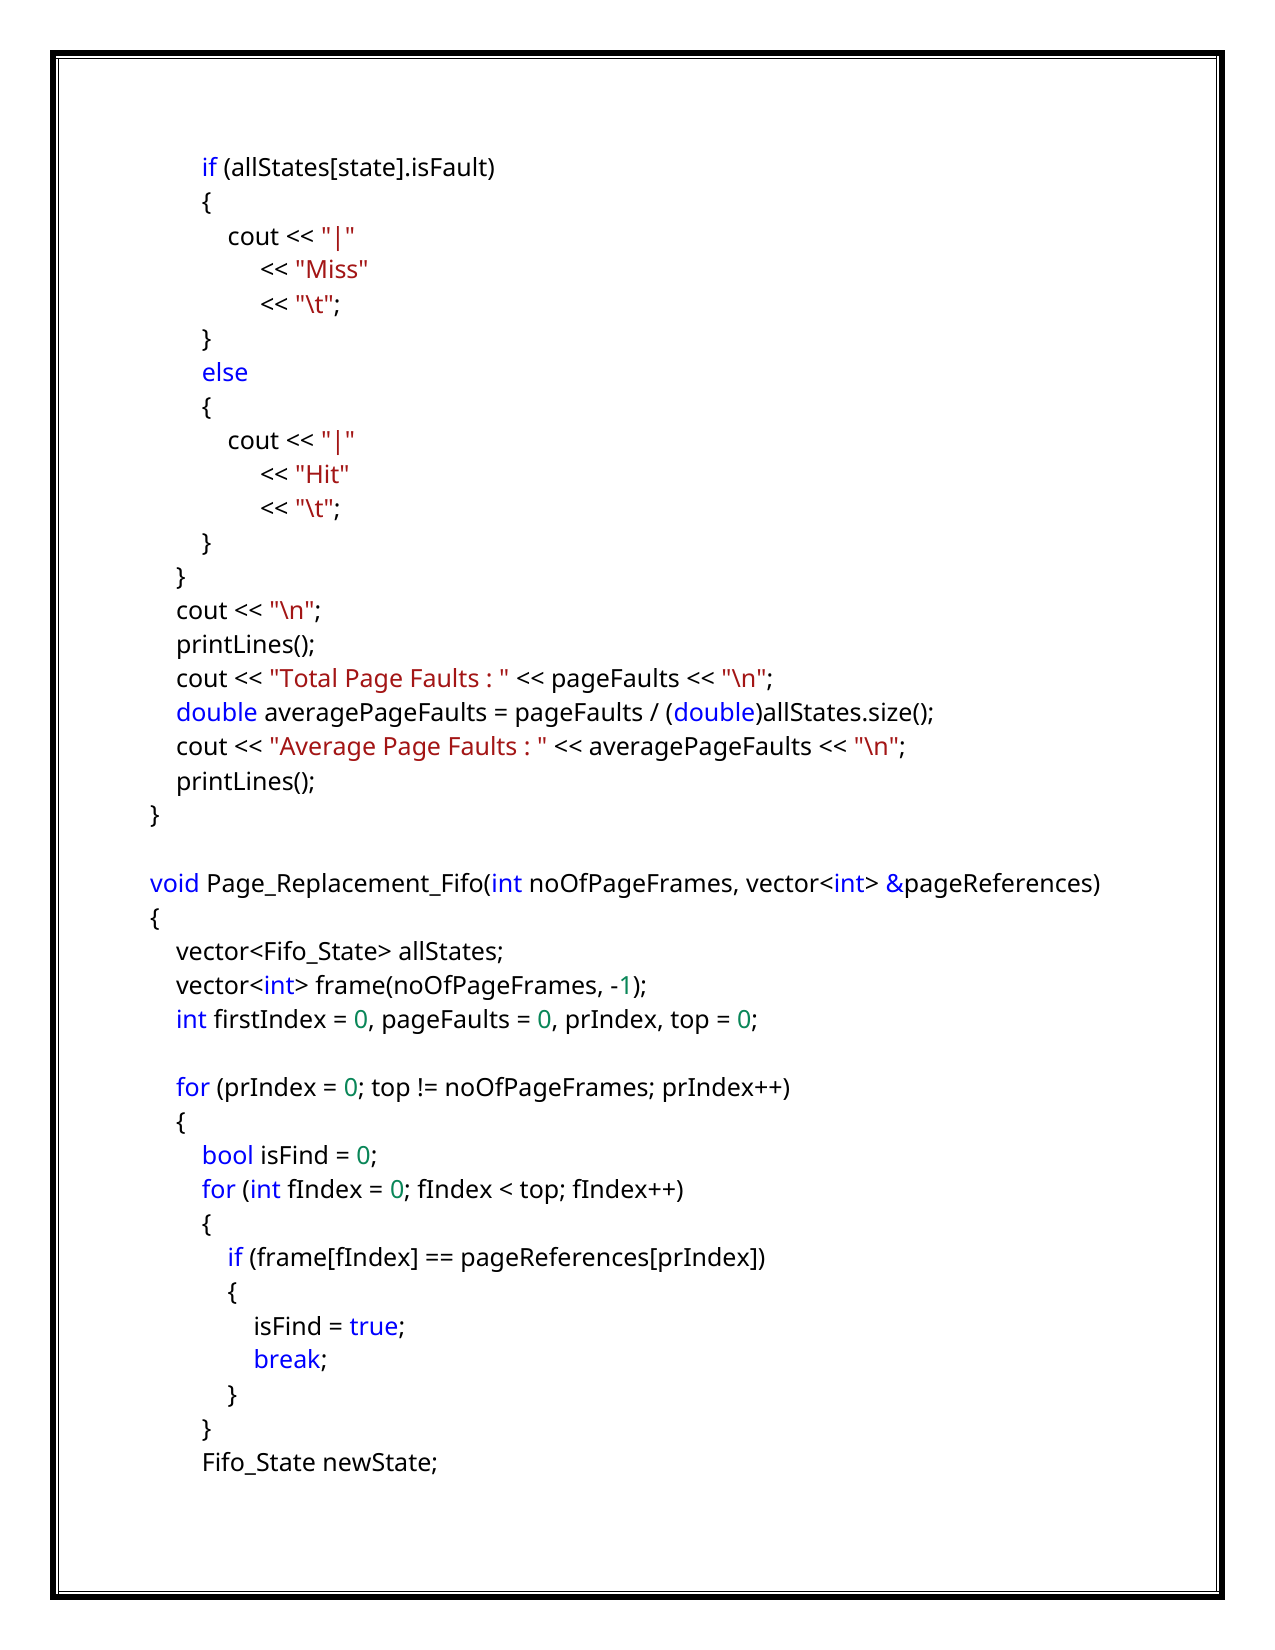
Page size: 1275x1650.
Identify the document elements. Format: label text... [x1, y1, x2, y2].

text << "\t"; [150, 491, 1125, 525]
text vector<Fifo_State> allStates; [150, 933, 1125, 967]
text bool isFind = 0; [150, 1138, 1125, 1172]
text << "\t"; [150, 286, 1125, 320]
text { [150, 1274, 1125, 1308]
text } [150, 525, 1125, 559]
text int firstIndex = 0, pageFaults = 0, prIndex, top = 0; [150, 1002, 1125, 1036]
text { [150, 1104, 1125, 1138]
text printLines(); [150, 763, 1125, 797]
text isFind = true; [150, 1308, 1125, 1342]
text void Page_Replacement_Fifo(int noOfPageFrames, vector<int> &pageReferences) [150, 865, 1125, 899]
text cout << "|" [150, 422, 1125, 457]
text cout << "\n"; [150, 593, 1125, 627]
text } [150, 1410, 1125, 1444]
text cout << "Average Page Faults : " << averagePageFaults << "\n"; [150, 729, 1125, 763]
text { [150, 899, 1125, 933]
text } [150, 1376, 1125, 1410]
text } [150, 797, 1125, 831]
text double averagePageFaults = pageFaults / (double)allStates.size(); [150, 695, 1125, 729]
text for (prIndex = 0; top != noOfPageFrames; prIndex++) [150, 1070, 1125, 1104]
text { [150, 388, 1125, 422]
text cout << "Total Page Faults : " << pageFaults << "\n"; [150, 661, 1125, 695]
text if (allStates[state].isFault) [150, 150, 1125, 184]
text Fifo_State newState; [150, 1444, 1125, 1478]
text << "Hit" [150, 457, 1125, 491]
text } [150, 320, 1125, 354]
text } [150, 559, 1125, 593]
text cout << "|" [150, 218, 1125, 252]
text for (int fIndex = 0; fIndex < top; fIndex++) [150, 1172, 1125, 1206]
text if (frame[fIndex] == pageReferences[prIndex]) [150, 1240, 1125, 1274]
text { [150, 184, 1125, 218]
text else [150, 354, 1125, 388]
text vector<int> frame(noOfPageFrames, -1); [150, 967, 1125, 1002]
text printLines(); [150, 627, 1125, 661]
text { [150, 1206, 1125, 1240]
text << "Miss" [150, 252, 1125, 286]
text break; [150, 1342, 1125, 1376]
